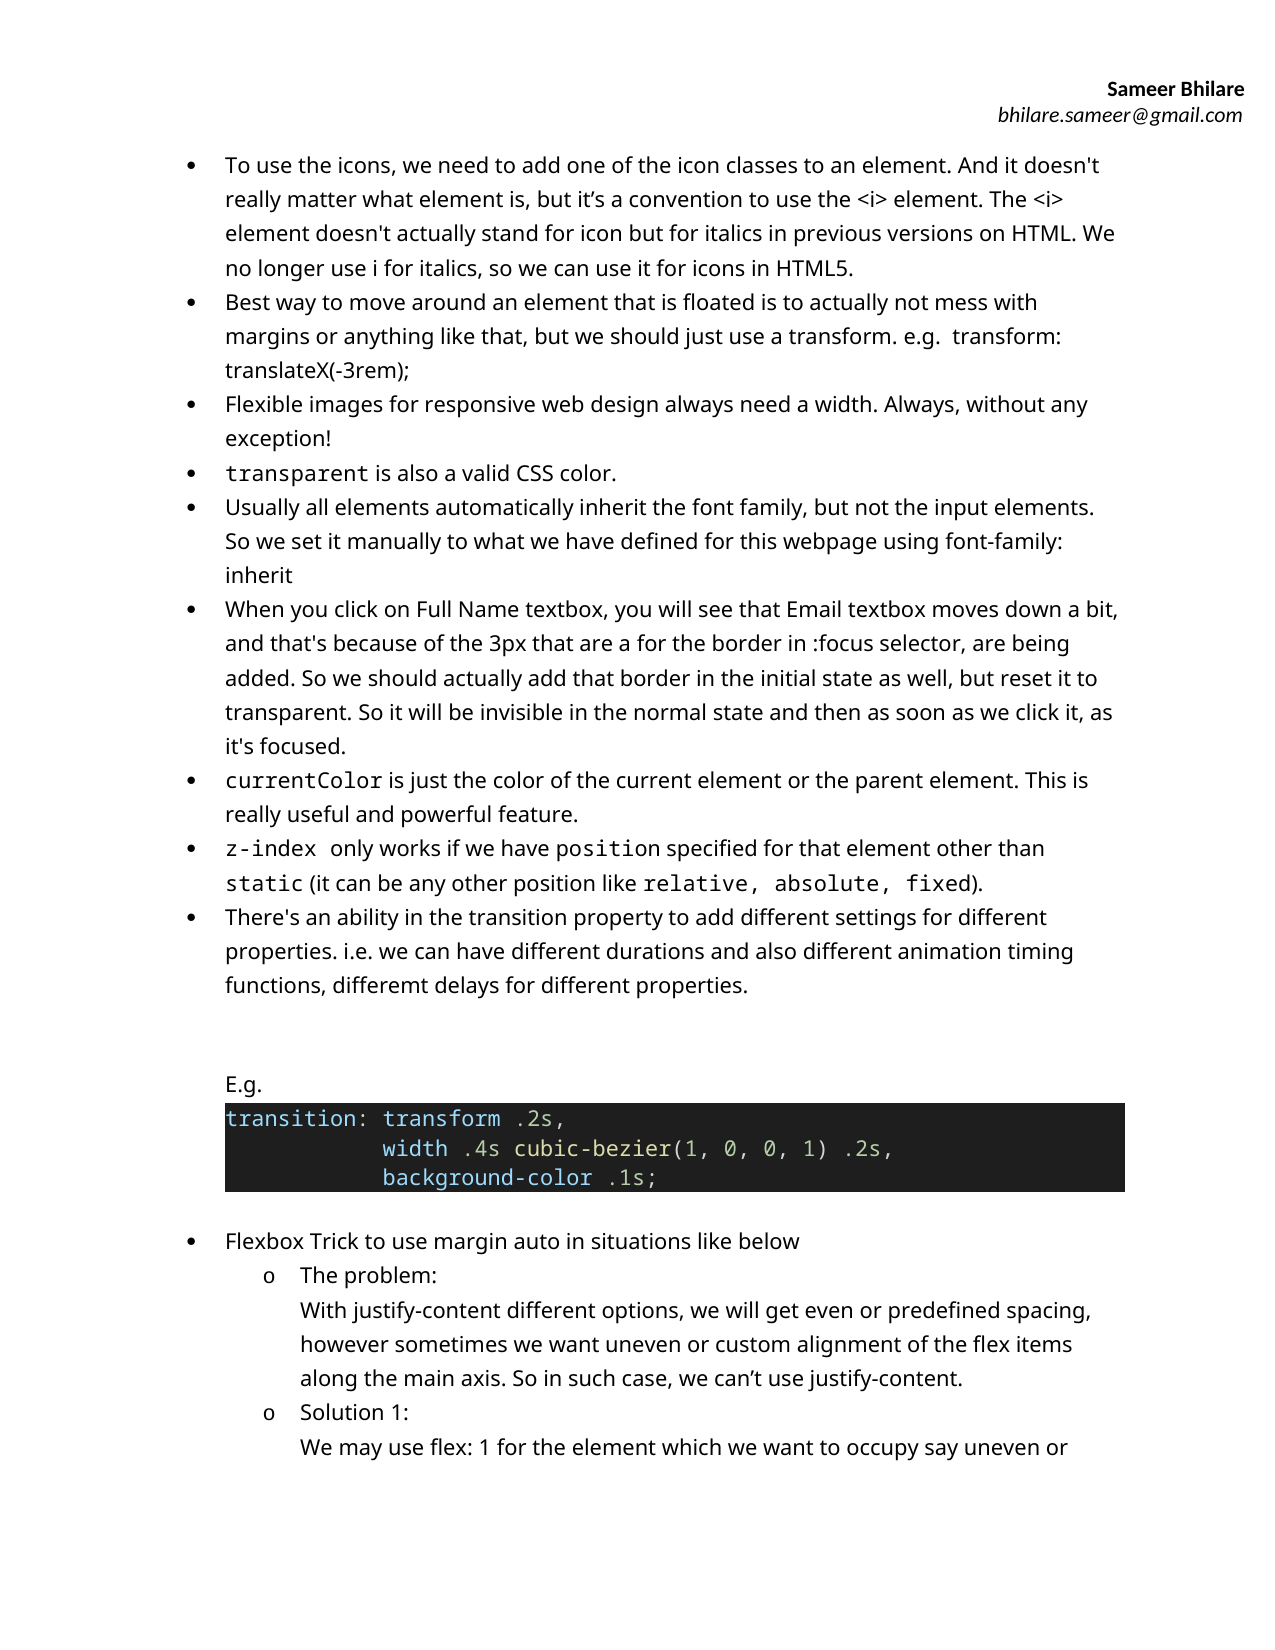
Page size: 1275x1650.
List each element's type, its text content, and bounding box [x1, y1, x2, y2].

list currentColor is just the color of the current element or the parent element. This is really useful and powerful feature. [187, 765, 1125, 829]
list z-index only works if we have position specified for that element other than static (it can be any other position like relative, absolute, fixed). [187, 833, 1125, 897]
list Flexible images for responsive web design always need a width. Always, without any exception! [187, 389, 1125, 453]
list transparent is also a valid CSS color. [187, 457, 1125, 487]
list width .4s cubic-bezier(1, 0, 0, 1) .2s, [225, 1132, 1125, 1162]
list E.g. [225, 1068, 1125, 1098]
list The problem: With justify-content different options, we will get even or predefined spacing, however sometimes we want uneven or custom alignment of the flex items along the main axis. So in such case, we can’t use justify-content. [262, 1260, 1125, 1393]
list When you click on Full Name textbox, you will see that Email textbox moves down a bit, and that's because of the 3px that are a for the border in :focus selector, are being added. So we should actually add that border in the initial state as well, but reset it to transparent. So it will be invisible in the normal state and then as soon as we click it, as it's focused. [187, 594, 1125, 761]
list Flexbox Trick to use margin auto in situations like below [187, 1226, 1125, 1256]
list There's an ability in the transition property to add different settings for different properties. i.e. we can have different durations and also different animation timing functions, differemt delays for different properties. [187, 902, 1125, 1064]
list background-color .1s; [225, 1162, 1125, 1192]
list transition: transform .2s, [225, 1103, 1125, 1132]
